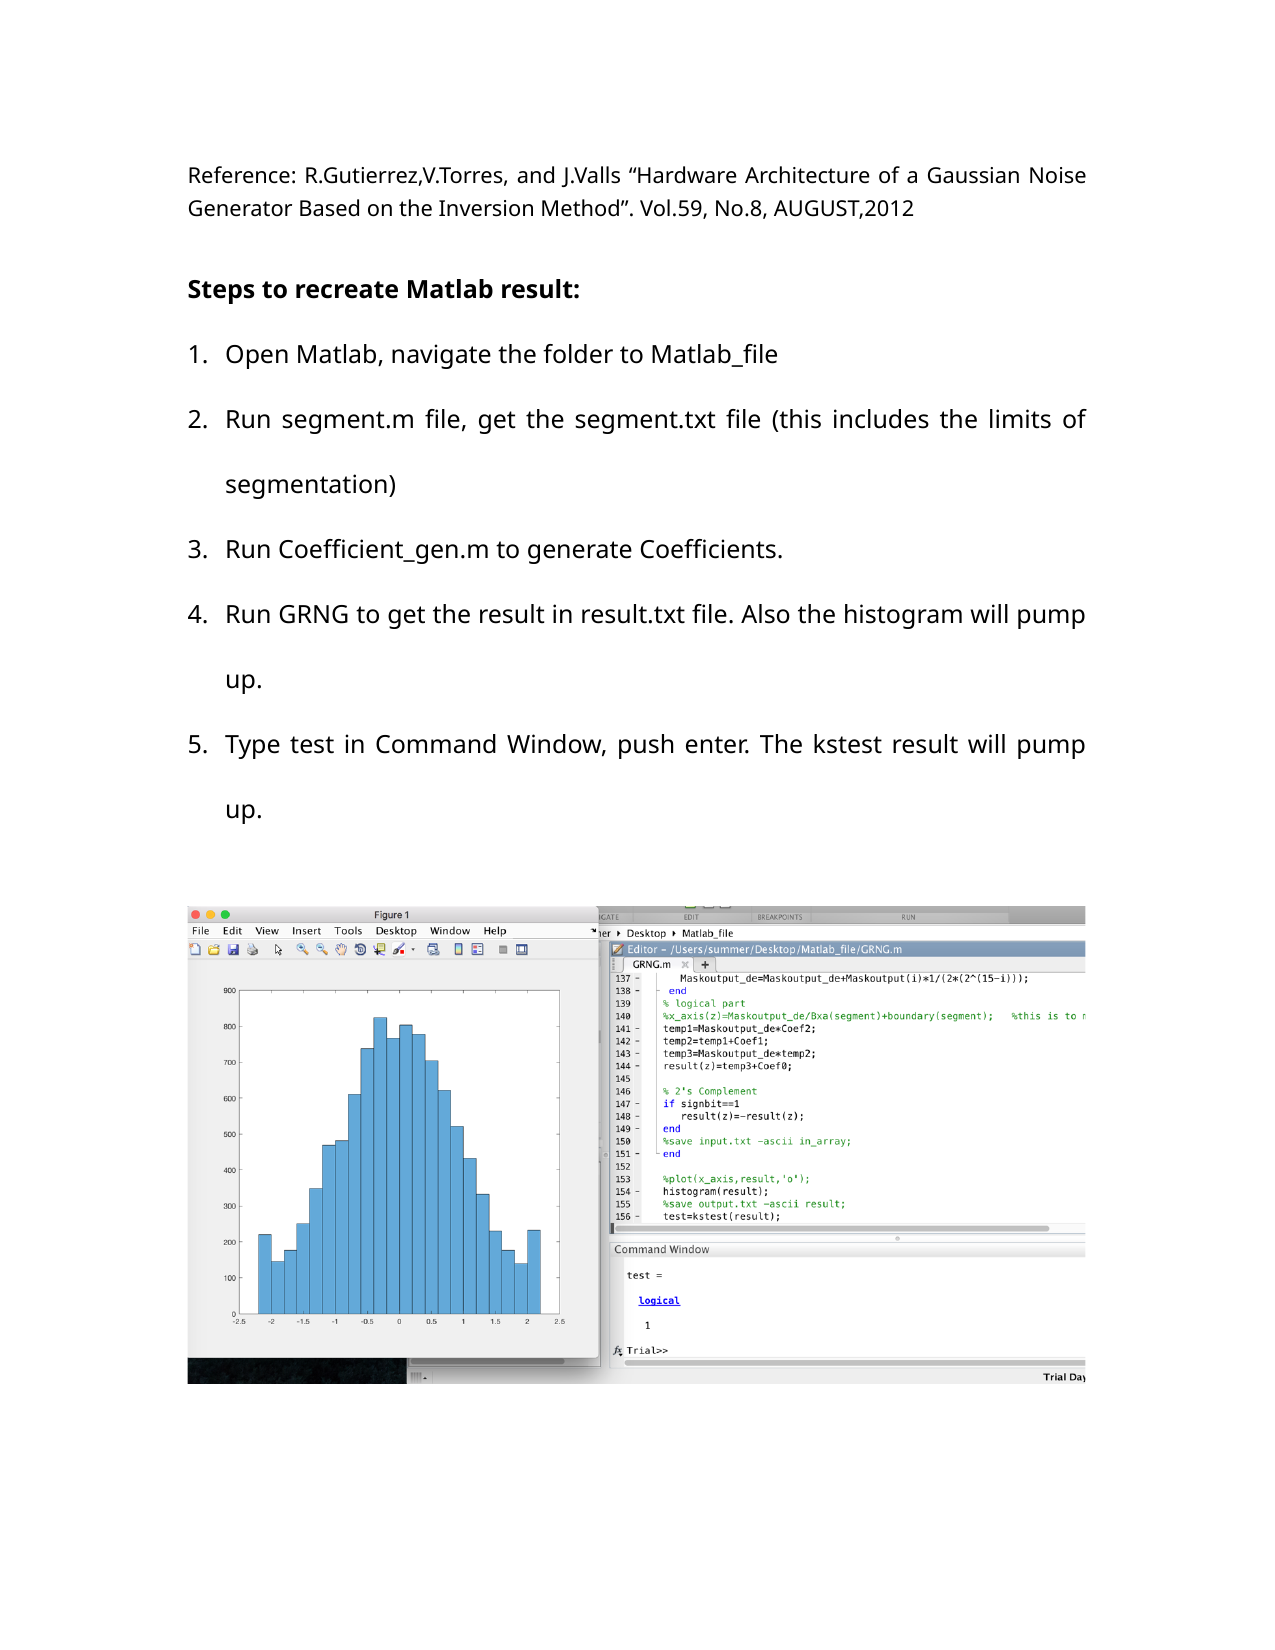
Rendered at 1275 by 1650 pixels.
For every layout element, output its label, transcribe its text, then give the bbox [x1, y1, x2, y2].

list Run GRNG to get the result in result.txt file. Also the histogram will pump up. [187, 581, 1087, 711]
list Run segment.m file, get the segment.txt file (this includes the limits of segmentation) [187, 386, 1087, 516]
list Open Matlab, navigate the folder to Matlab_file [187, 321, 1087, 386]
text Reference: R.Gutierrez,V.Torres, and J.Valls “Hardware Architecture of a Gaussian Noise Generator Based on the Inversion Method”. Vol.59, No.8, AUGUST,2012 [187, 159, 1087, 224]
list Run Coefficient_gen.m to generate Coefficients. [187, 516, 1087, 581]
text Steps to recreate Matlab result: [187, 256, 1087, 321]
picture [187, 906, 1086, 1384]
list Type test in Command Window, push enter. The kstest result will pump up. [187, 711, 1087, 841]
